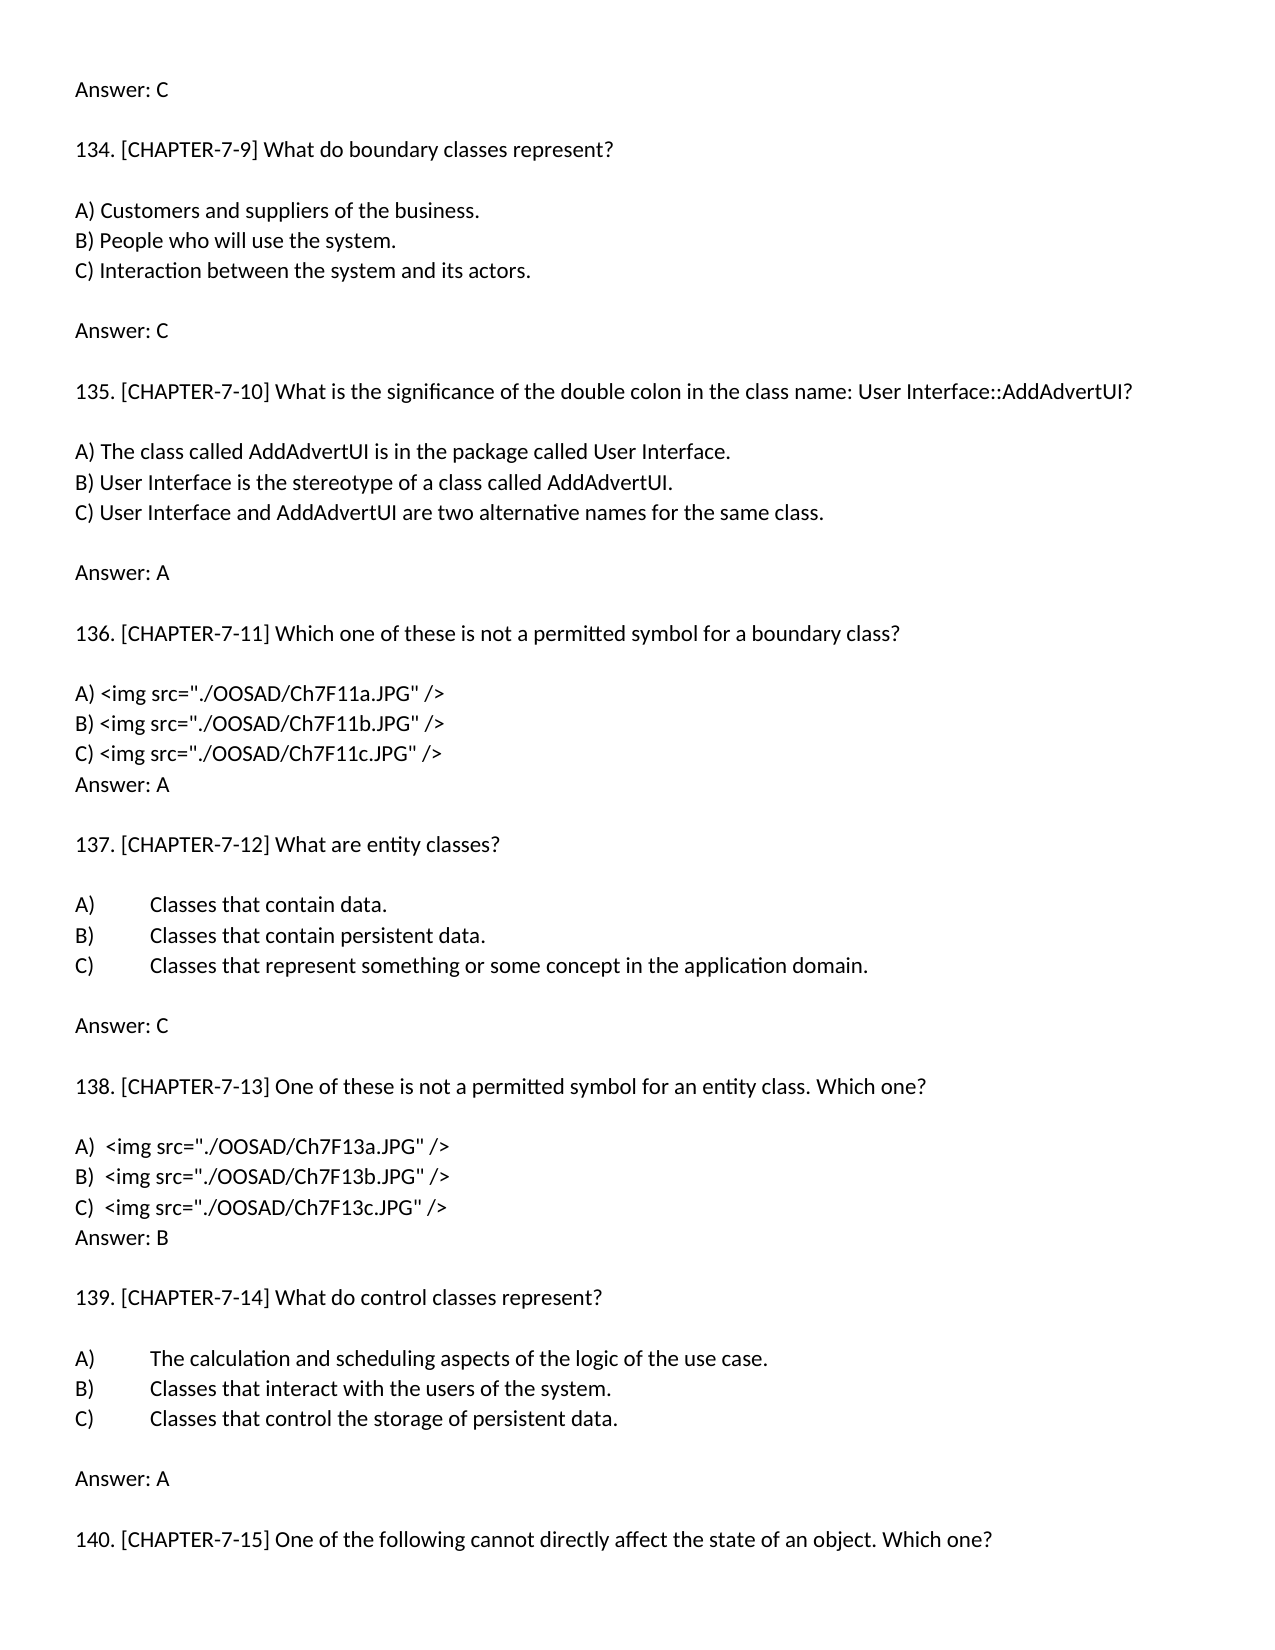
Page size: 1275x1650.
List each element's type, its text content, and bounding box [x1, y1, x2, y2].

text B) Classes that contain persistent data. [75, 921, 1200, 949]
text Answer: C [75, 75, 1200, 103]
text Answer: A [75, 558, 1200, 586]
text C) User Interface and AddAdvertUI are two alternative names for the same class. [75, 498, 1200, 526]
text 138. [CHAPTER-7-13] One of these is not a permitted symbol for an entity class. Which one? [75, 1072, 1200, 1100]
text A) <img src="./OOSAD/Ch7F11a.JPG" /> [75, 679, 1200, 707]
text B) User Interface is the stereotype of a class called AddAdvertUI. [75, 468, 1200, 496]
text C) Classes that represent something or some concept in the application domain. [75, 951, 1200, 979]
text Answer: A [75, 1464, 1200, 1493]
text Answer: C [75, 317, 1200, 345]
text 135. [CHAPTER-7-10] What is the significance of the double colon in the class name: User Interface::AddAdvertUI? [75, 377, 1200, 405]
text A) <img src="./OOSAD/Ch7F13a.JPG" /> [75, 1132, 1200, 1160]
text Answer: A [75, 770, 1200, 798]
text 134. [CHAPTER-7-9] What do boundary classes represent? [75, 135, 1200, 163]
text C) <img src="./OOSAD/Ch7F11c.JPG" /> [75, 739, 1200, 768]
text C) Classes that control the storage of persistent data. [75, 1404, 1200, 1432]
text Answer: B [75, 1223, 1200, 1251]
text B) <img src="./OOSAD/Ch7F11b.JPG" /> [75, 709, 1200, 737]
text 140. [CHAPTER-7-15] One of the following cannot directly affect the state of an object. Which one? [75, 1525, 1200, 1553]
text A) Customers and suppliers of the business. [75, 196, 1200, 224]
text C) Interaction between the system and its actors. [75, 256, 1200, 284]
text C) <img src="./OOSAD/Ch7F13c.JPG" /> [75, 1193, 1200, 1221]
text B) Classes that interact with the users of the system. [75, 1374, 1200, 1402]
text A) Classes that contain data. [75, 891, 1200, 919]
text B) <img src="./OOSAD/Ch7F13b.JPG" /> [75, 1162, 1200, 1191]
text A) The class called AddAdvertUI is in the package called User Interface. [75, 437, 1200, 466]
text 139. [CHAPTER-7-14] What do control classes represent? [75, 1283, 1200, 1311]
text Answer: C [75, 1011, 1200, 1039]
text A) The calculation and scheduling aspects of the logic of the use case. [75, 1344, 1200, 1372]
text 136. [CHAPTER-7-11] Which one of these is not a permitted symbol for a boundary class? [75, 619, 1200, 647]
text B) People who will use the system. [75, 226, 1200, 254]
text 137. [CHAPTER-7-12] What are entity classes? [75, 830, 1200, 858]
